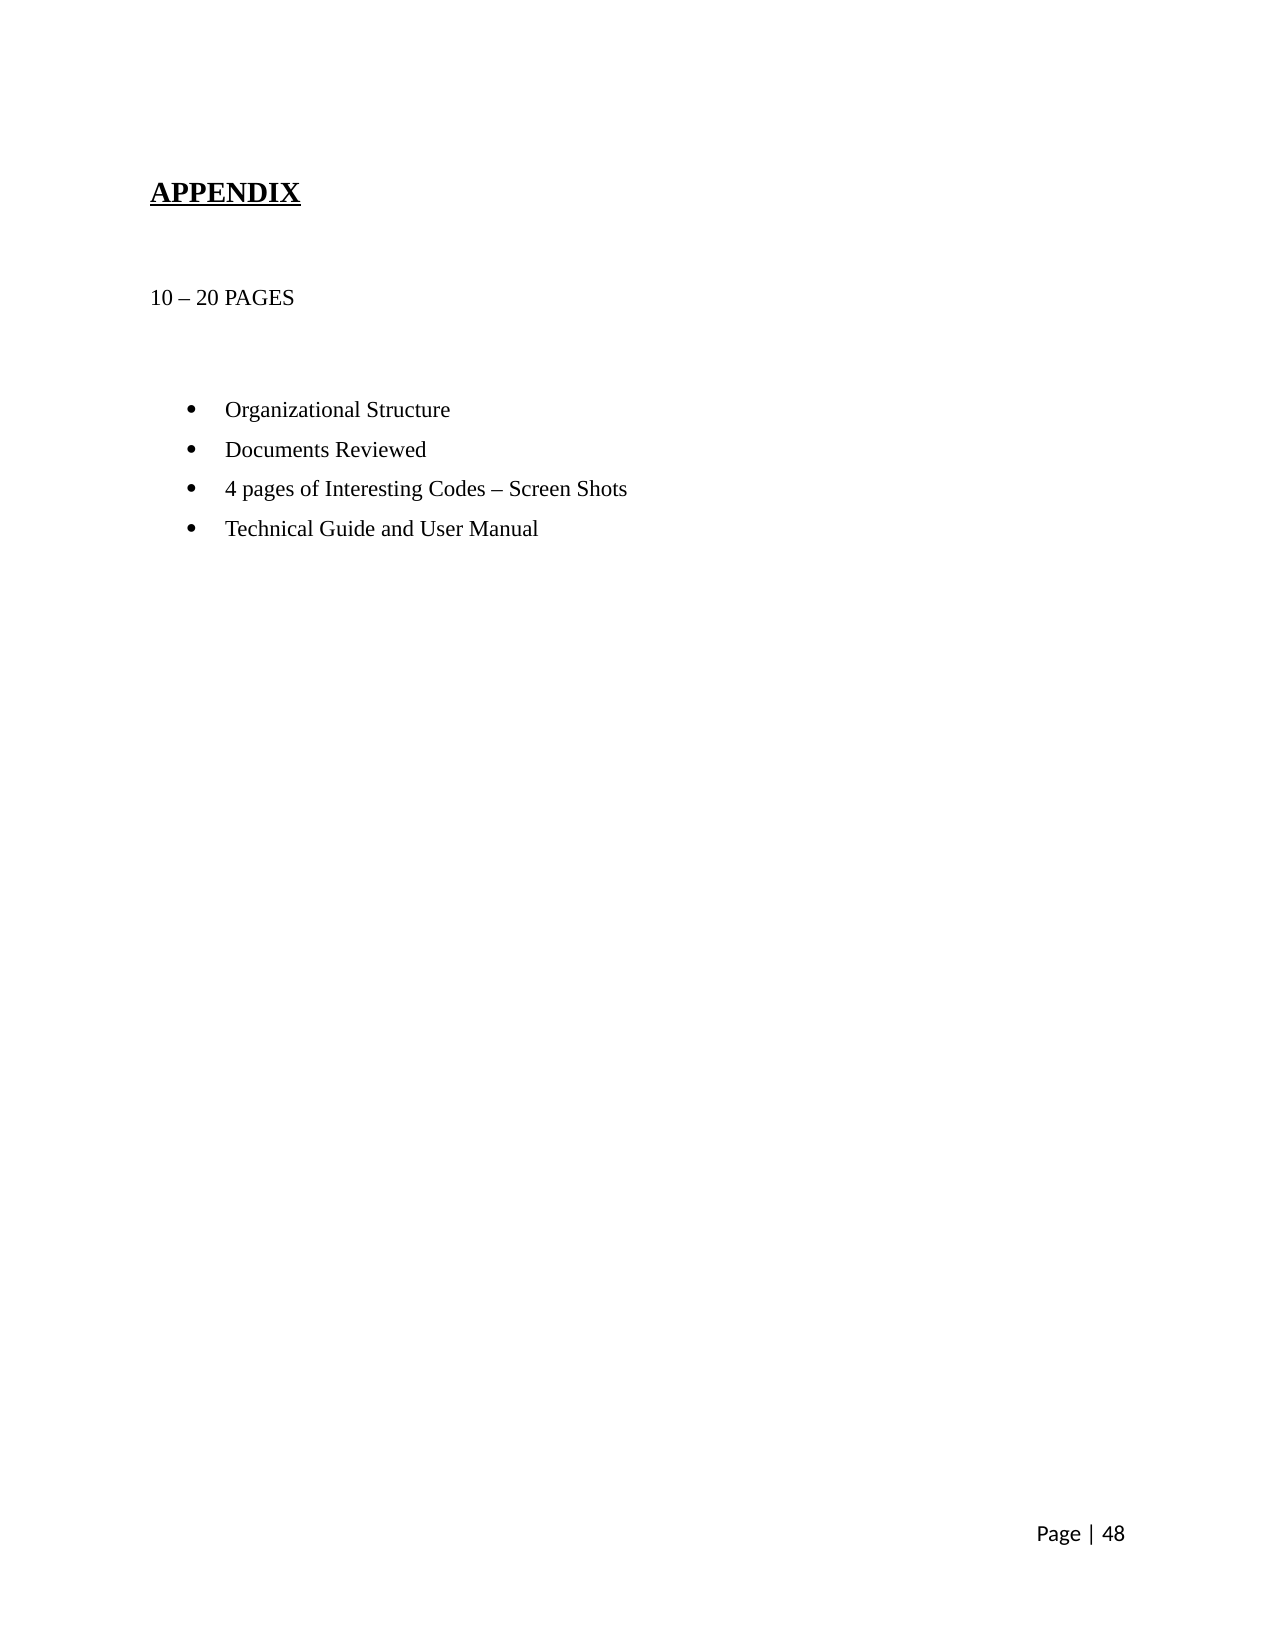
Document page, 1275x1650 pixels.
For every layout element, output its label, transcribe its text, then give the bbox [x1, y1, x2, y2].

subtitle APPENDIX [150, 175, 1125, 208]
list Documents Reviewed [187, 436, 1125, 462]
list Organizational Structure [187, 396, 1125, 423]
text 10 – 20 PAGES [150, 284, 1125, 310]
list Technical Guide and User Manual [187, 515, 1125, 541]
list 4 pages of Interesting Codes – Screen Shots [187, 475, 1125, 502]
